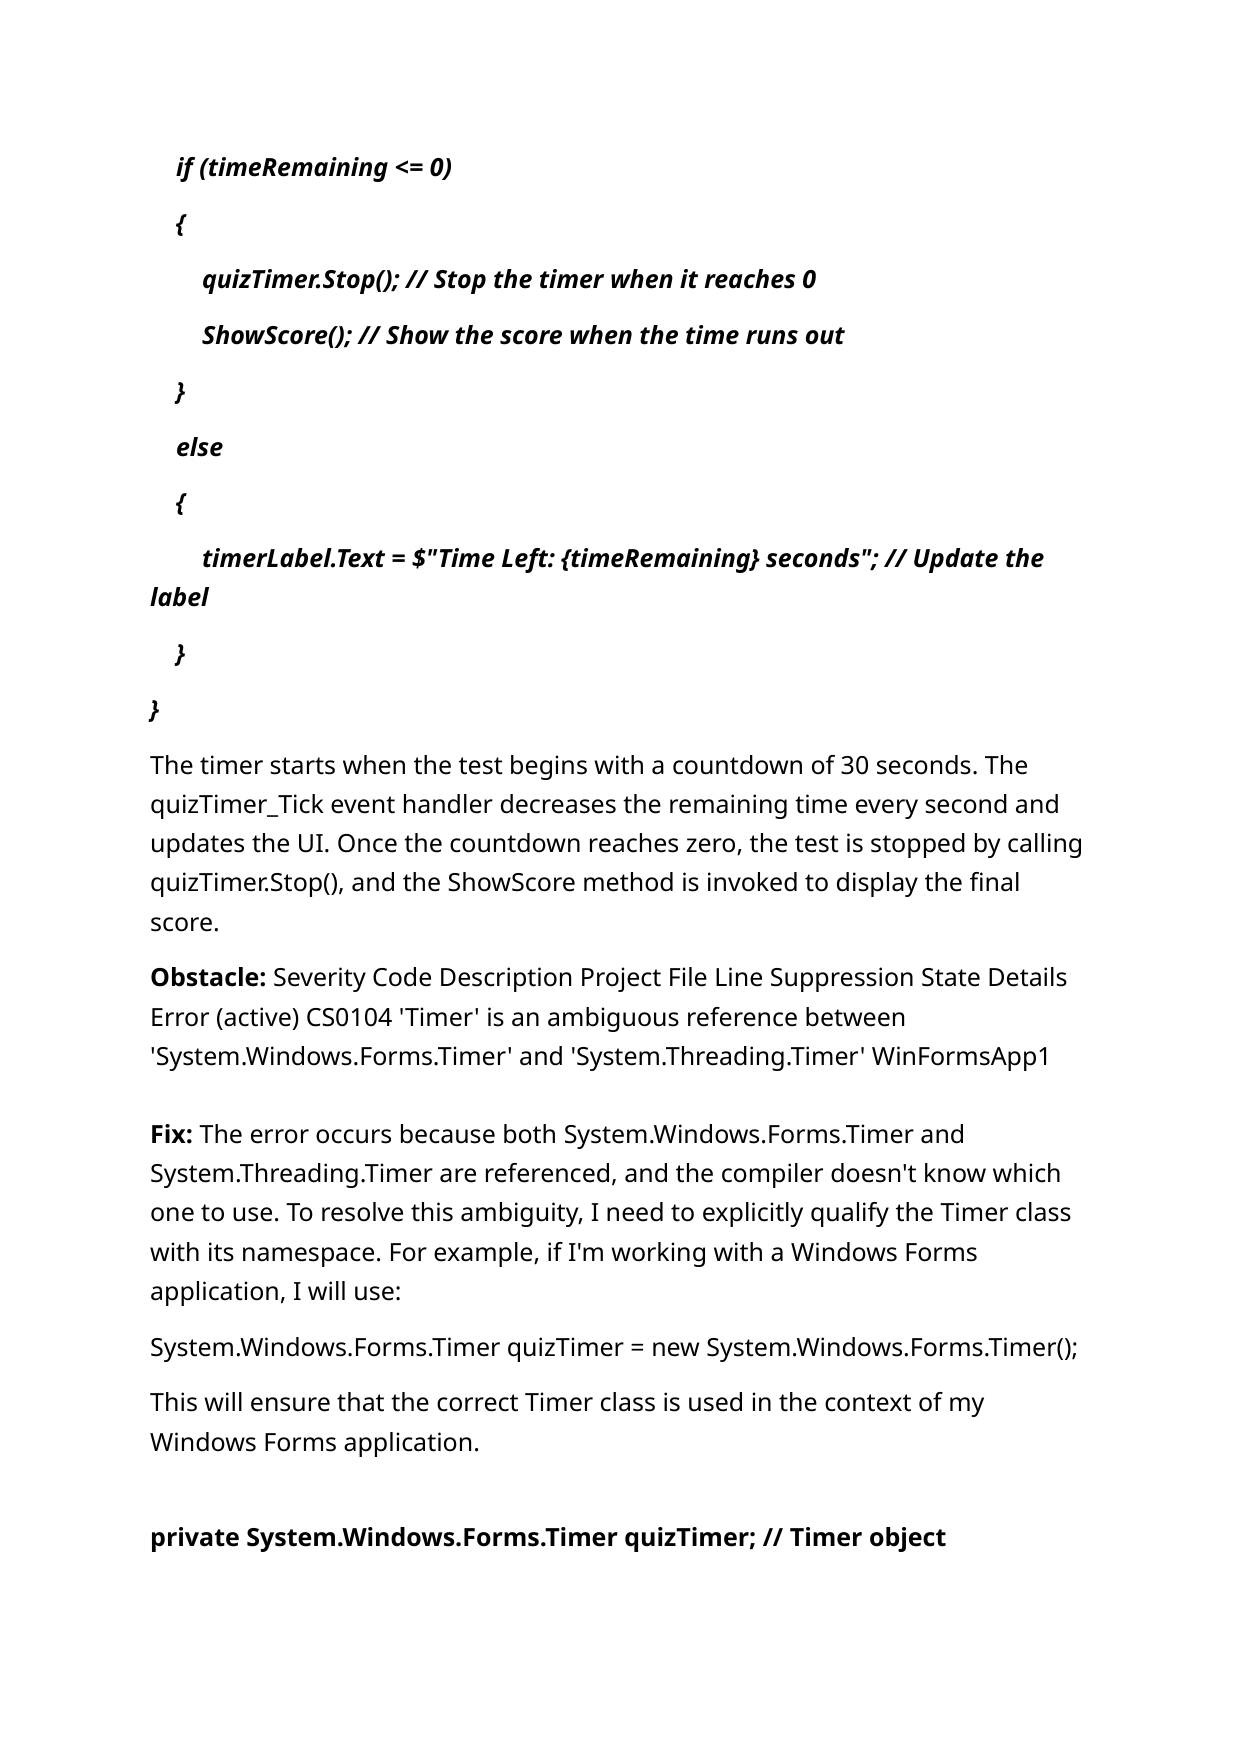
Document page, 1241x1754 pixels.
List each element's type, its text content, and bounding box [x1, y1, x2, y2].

text { [150, 206, 1090, 240]
text System.Windows.Forms.Timer quizTimer = new System.Windows.Forms.Timer(); [150, 1329, 1090, 1363]
text timerLabel.Text = $"Time Left: {timeRemaining} seconds"; // Update the label [150, 541, 1090, 614]
text { [150, 485, 1090, 519]
text Obstacle: Severity Code Description Project File Line Suppression State Details Error (active) CS0104 'Timer' is an ambiguous reference between 'System.Windows.Forms.Timer' and 'System.Threading.Timer' WinFormsApp1 Fix: The error occurs because both System.Windows.Forms.Timer and System.Threading.Timer are referenced, and the compiler doesn't know which one to use. To resolve this ambiguity, I need to explicitly qualify the Timer class with its namespace. For example, if I'm working with a Windows Forms application, I will use: [150, 960, 1090, 1307]
text } [150, 692, 1090, 726]
text The timer starts when the test begins with a countdown of 30 seconds. The quizTimer_Tick event handler decreases the remaining time every second and updates the UI. Once the countdown reaches zero, the test is stopped by calling quizTimer.Stop(), and the ShowScore method is invoked to display the final score. [150, 747, 1090, 938]
text quizTimer.Stop(); // Stop the timer when it reaches 0 [150, 262, 1090, 296]
text ShowScore(); // Show the score when the time runs out [150, 317, 1090, 352]
text } [150, 373, 1090, 407]
text } [150, 636, 1090, 670]
text if (timeRemaining <= 0) [150, 150, 1090, 184]
text This will ensure that the correct Timer class is used in the context of my Windows Forms application. [150, 1385, 1090, 1458]
text private System.Windows.Forms.Timer quizTimer; // Timer object [150, 1480, 1090, 1553]
text else [150, 429, 1090, 463]
